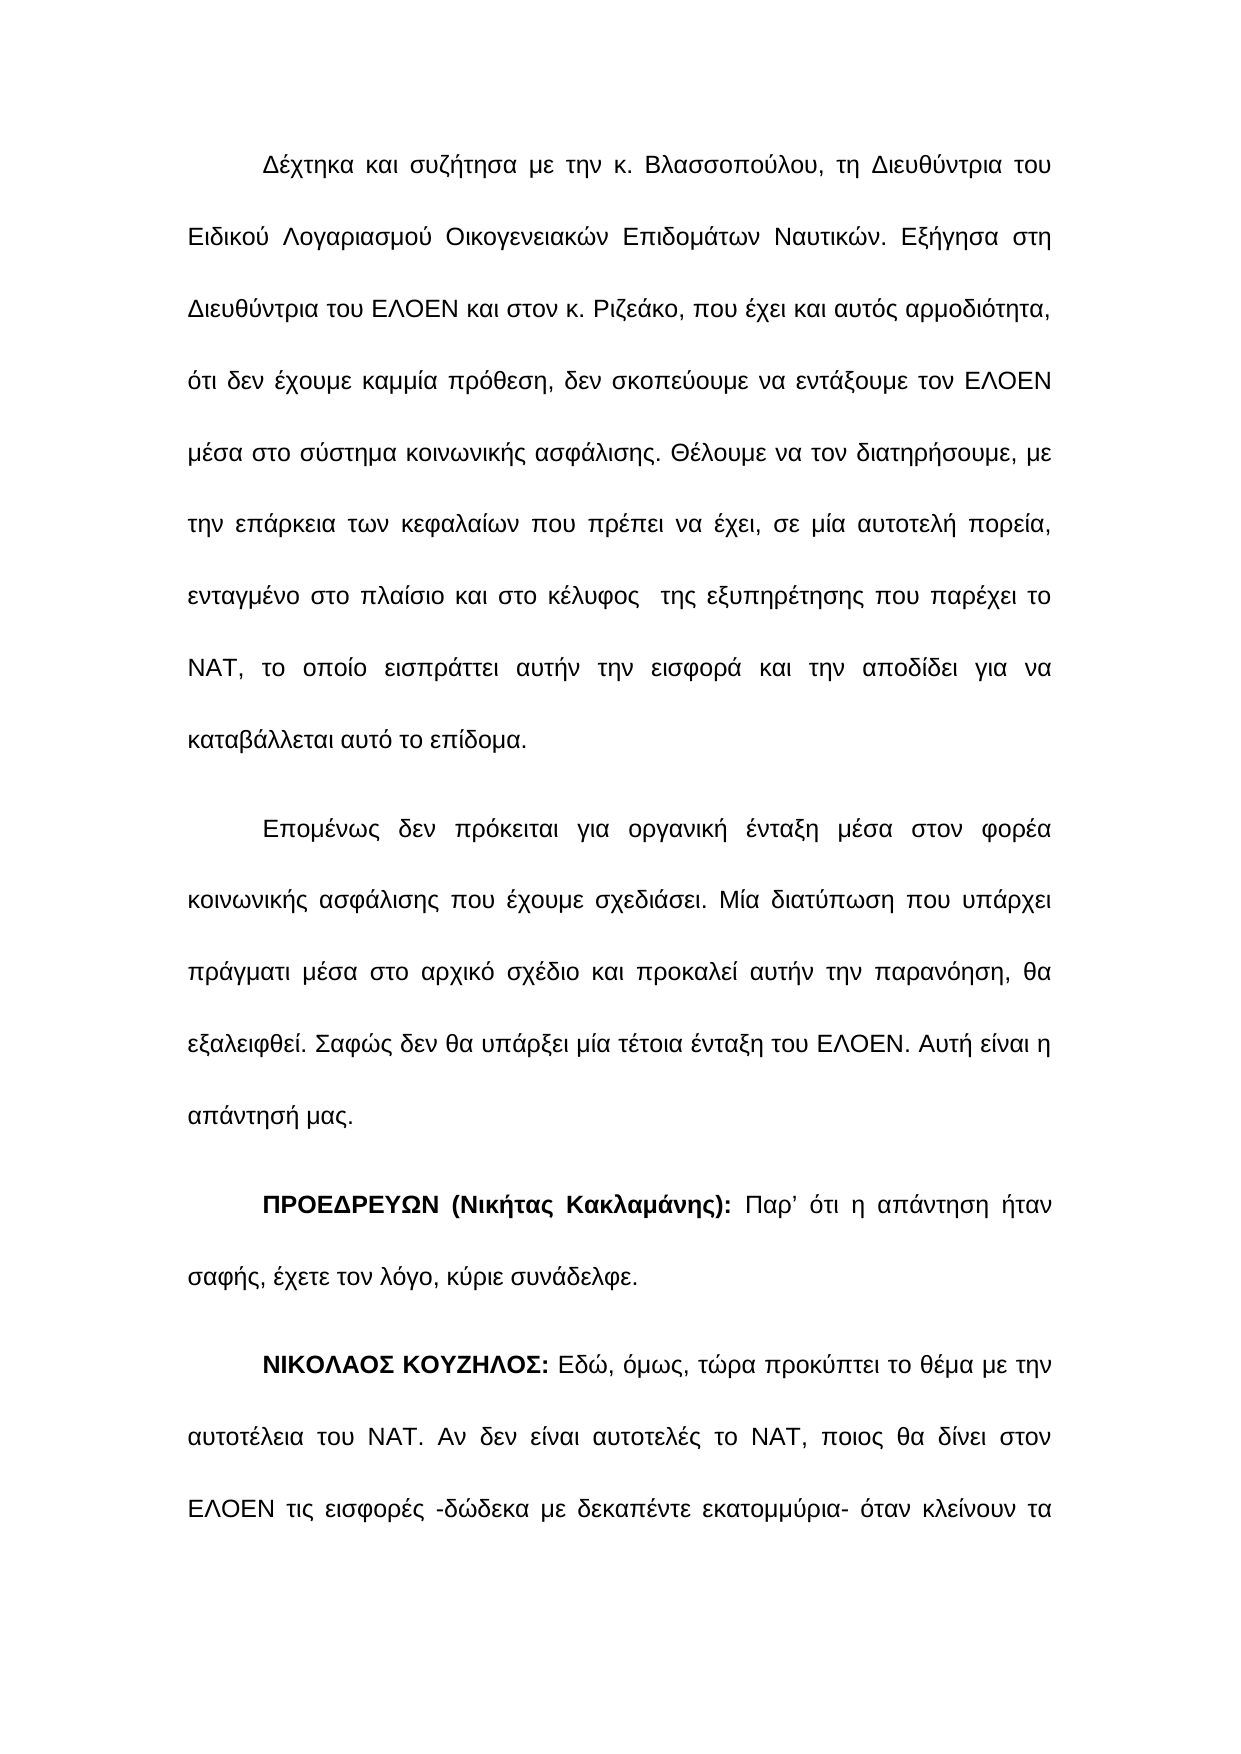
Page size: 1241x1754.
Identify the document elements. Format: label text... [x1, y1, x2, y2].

text Επομένως δεν πρόκειται για οργανική ένταξη μέσα στον φορέα κοινωνικής ασφάλισης που έχουμε σχεδιάσει. Μία διατύπωση που υπάρχει πράγματι μέσα στο αρχικό σχέδιο και προκαλεί αυτήν την παρανόηση, θα εξαλειφθεί. Σαφώς δεν θα υπάρξει μία τέτοια ένταξη του ΕΛΟΕΝ. Αυτή είναι η απάντησή μας. [187, 813, 1053, 1130]
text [187, 1350, 1053, 1522]
text Δέχτηκα και συζήτησα με την κ. Βλασσοπούλου, τη Διευθύντρια του Ειδικού Λογαριασμού Οικογενειακών Επιδομάτων Ναυτικών. Εξήγησα στη Διευθύντρια του ΕΛΟΕΝ και στον κ. Ριζεάκο, που έχει και αυτός αρμοδιότητα, ότι δεν έχουμε καμμία πρόθεση, δεν σκοπεύουμε να εντάξουμε τον ΕΛΟΕΝ μέσα στο σύστημα κοινωνικής ασφάλισης. Θέλουμε να τον διατηρήσουμε, με την επάρκεια των κεφαλαίων που πρέπει να έχει, σε μία αυτοτελή πορεία, ενταγμένο στο πλαίσιο και στο κέλυφος της εξυπηρέτησης που παρέχει το ΝΑΤ, το οποίο εισπράττει αυτήν την εισφορά και την αποδίδει για να καταβάλλεται αυτό το επίδομα. [187, 150, 1053, 754]
text ΠΡΟΕΔΡΕΥΩΝ (Νικήτας Κακλαμάνης): Παρ’ ότι η απάντηση ήταν σαφής, έχετε τον λόγο, κύριε συνάδελφε. [187, 1189, 1053, 1290]
